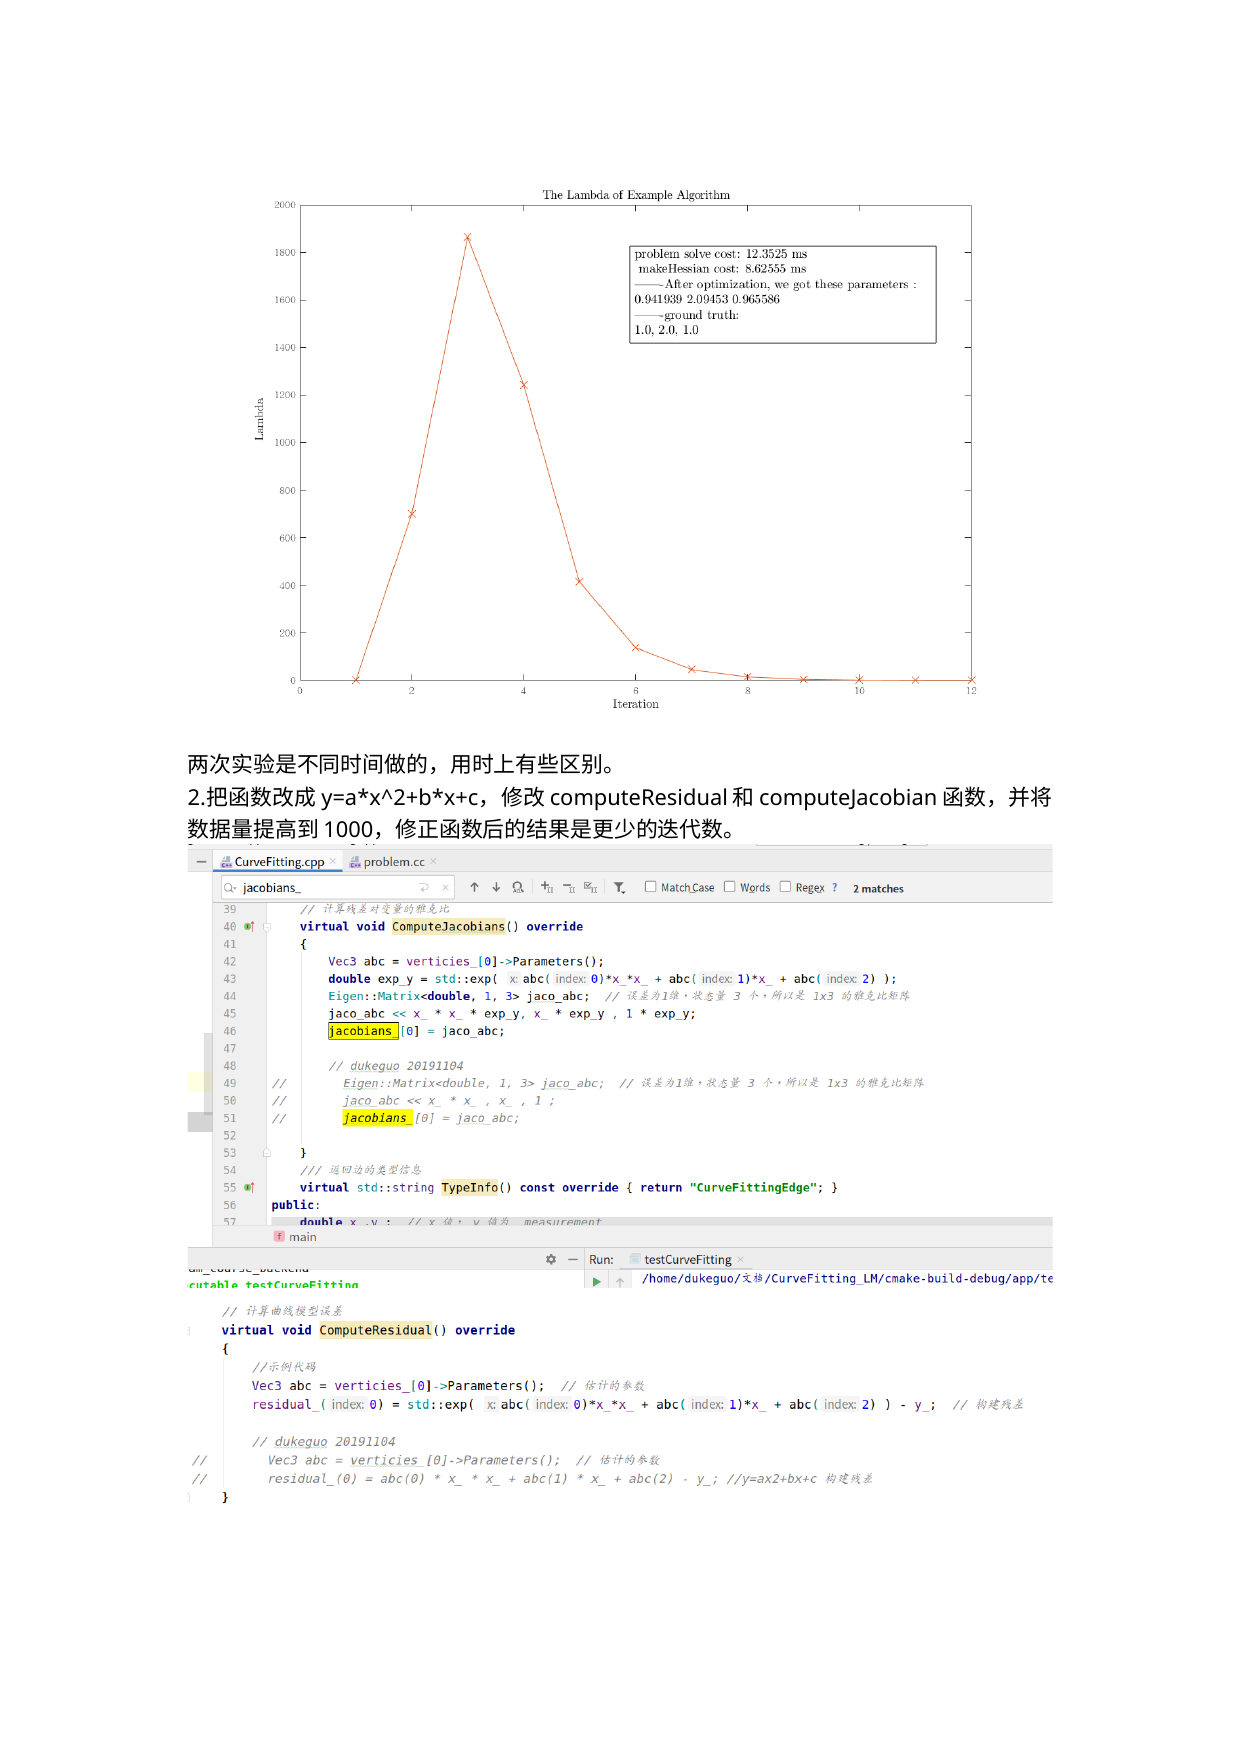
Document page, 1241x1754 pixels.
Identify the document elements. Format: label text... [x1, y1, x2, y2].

text 2.把函数改成y=a*x^2+b*x+c，修改computeResidual和computeJacobian函数，并将数据量提高到1000，修正函数后的结果是更少的迭代数。 [187, 779, 1053, 844]
picture [187, 1299, 1053, 1526]
picture [187, 162, 1053, 744]
picture [187, 844, 1053, 1288]
text 两次实验是不同时间做的，用时上有些区别。 [187, 747, 1053, 779]
